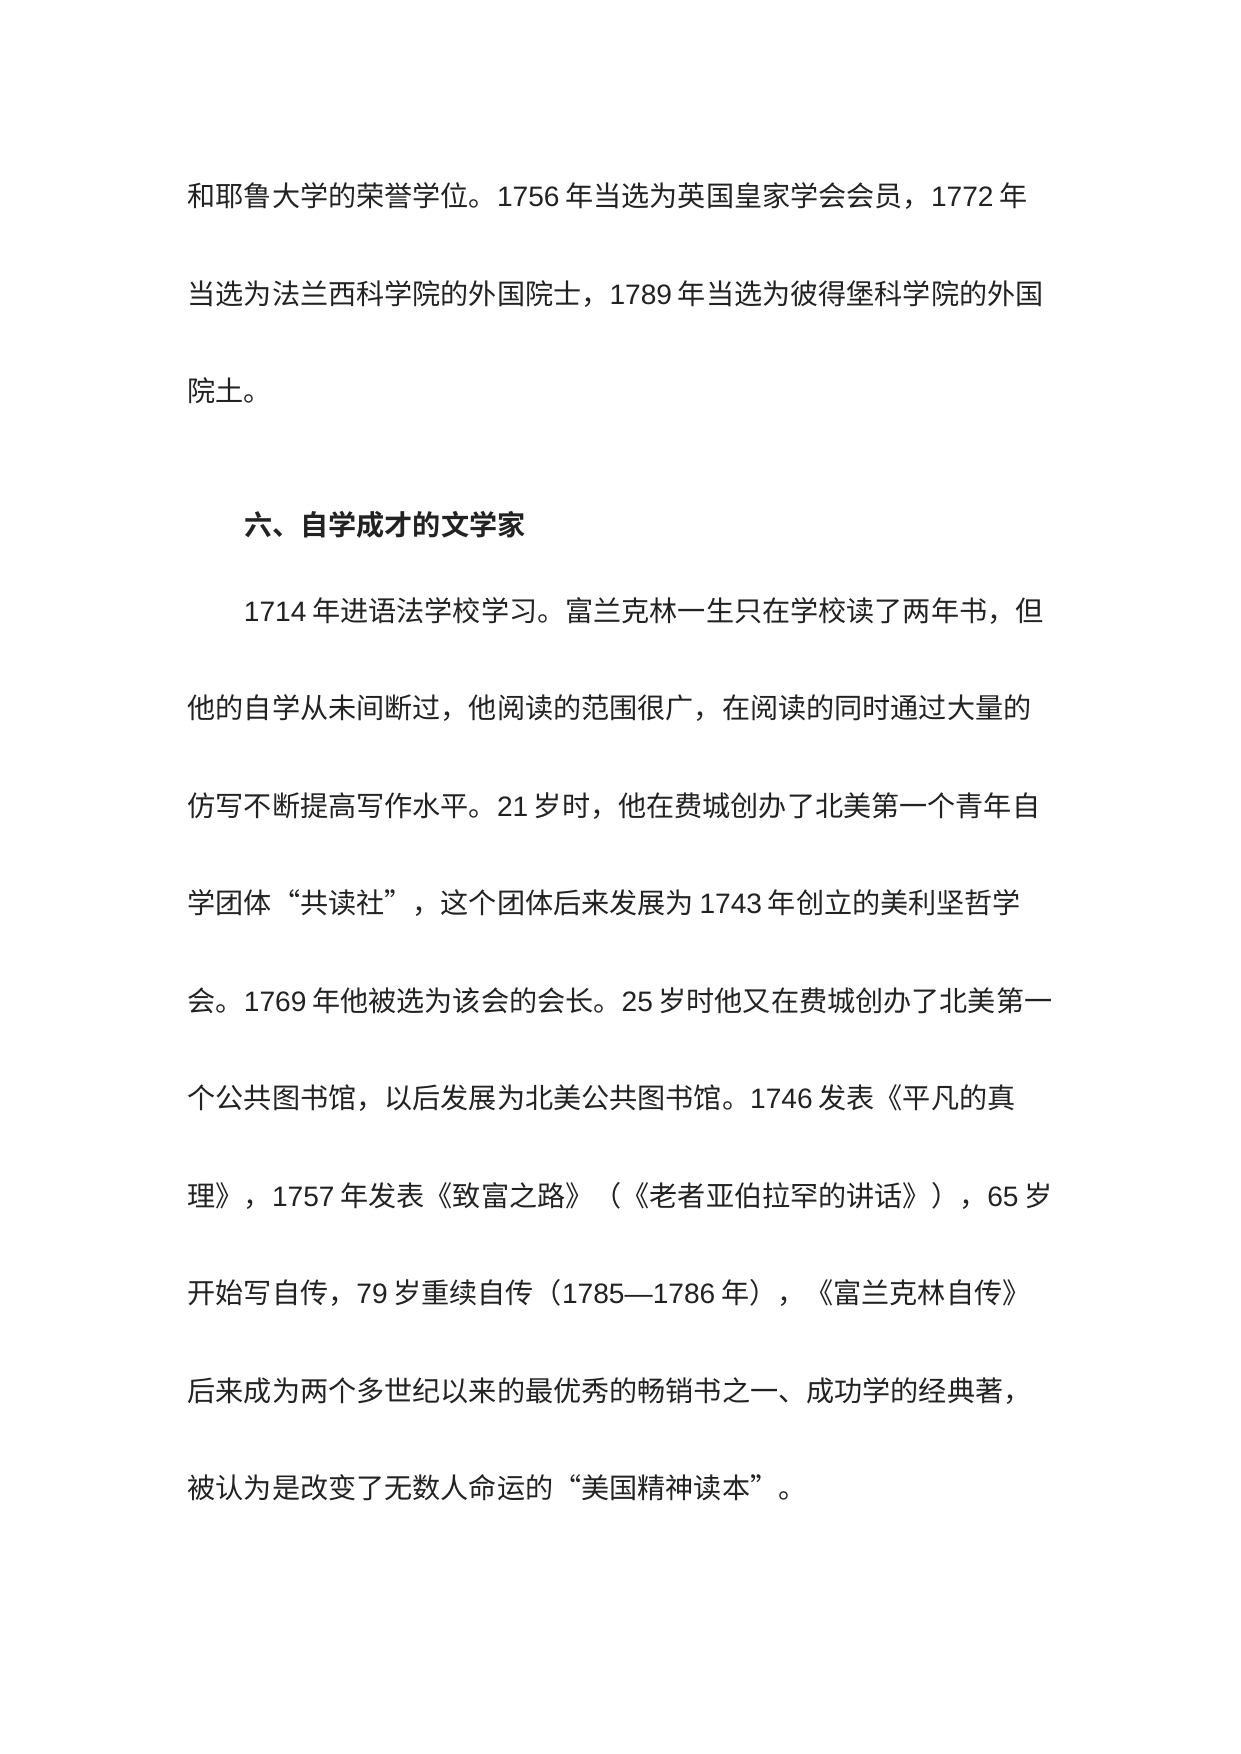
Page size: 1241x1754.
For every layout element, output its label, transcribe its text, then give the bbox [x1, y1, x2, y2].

list 1714年进语法学校学习。富兰克林一生只在学校读了两年书，但他的自学从未间断过，他阅读的范围很广，在阅读的同时通过大量的仿写不断提高写作水平。21岁时，他在费城创办了北美第一个青年自学团体“共读社”，这个团体后来发展为1743年创立的美利坚哲学会。1769年他被选为该会的会长。25岁时他又在费城创办了北美第一个公共图书馆，以后发展为北美公共图书馆。1746发表《平凡的真理》，1757年发表《致富之路》（《老者亚伯拉罕的讲话》），65岁开始写自传，79岁重续自传（1785—1786年），《富兰克林自传》后来成为两个多世纪以来的最优秀的畅销书之一、成功学的经典著，被认为是改变了无数人命运的“美国精神读本”。 [187, 576, 1053, 1519]
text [187, 162, 1053, 422]
list 自学成才的文学家 [187, 491, 1053, 556]
